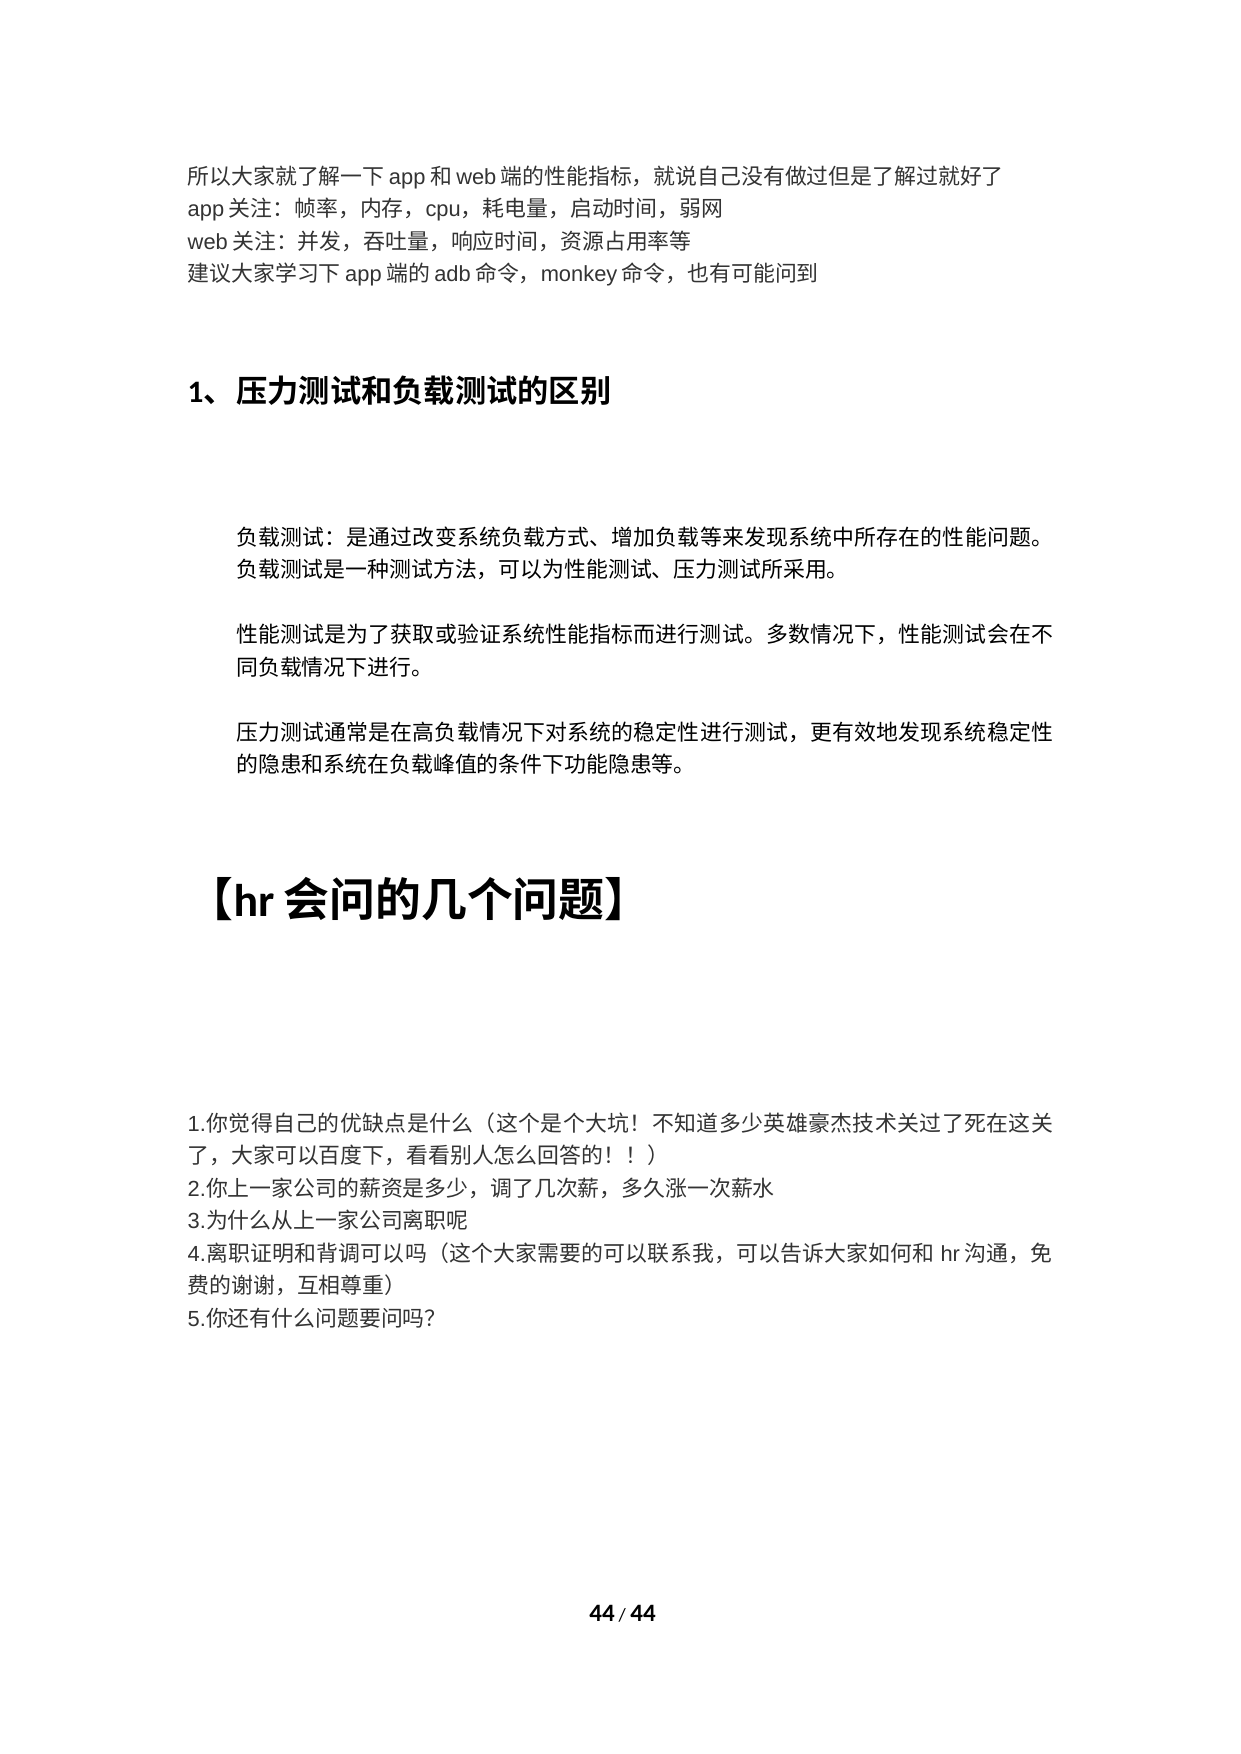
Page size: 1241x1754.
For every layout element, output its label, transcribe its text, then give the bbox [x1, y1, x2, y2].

text 1.你觉得自己的优缺点是什么（这个是个大坑！不知道多少英雄豪杰技术关过了死在这关了，大家可以百度下，看看别人怎么回答的！！） 2.你上一家公司的薪资是多少，调了几次薪，多久涨一次薪水 3.为什么从上一家公司离职呢 4.离职证明和背调可以吗（这个大家需要的可以联系我，可以告诉大家如何和hr沟通，免费的谢谢，互相尊重） 5.你还有什么问题要问吗？ [187, 1073, 1053, 1256]
text 1.你觉得自己的优缺点是什么（这个是个大坑！不知道多少英雄豪杰技术关过了死在这关了，大家可以百度下，看看别人怎么回答的！！） 2.你上一家公司的薪资是多少，调了几次薪，多久涨一次薪水 3.为什么从上一家公司离职呢 4.离职证明和背调可以吗（这个大家需要的可以联系我，可以告诉大家如何和hr沟通，免费的谢谢，互相尊重） 5.你还有什么问题要问吗？ [187, 1258, 1053, 1333]
list 压力测试通常是在高负载情况下对系统的稳定性进行测试，更有效地发现系统稳定性的隐患和系统在负载峰值的条件下功能隐患等。 [236, 714, 1053, 779]
list 负载测试：是通过改变系统负载方式、增加负载等来发现系统中所存在的性能问题。负载测试是一种测试方法，可以为性能测试、压力测试所采用。 [236, 519, 1053, 584]
subtitle 【hr会问的几个问题】 [187, 847, 1053, 945]
subtitle 压力测试和负载测试的区别 [187, 356, 1053, 421]
list 性能测试是为了获取或验证系统性能指标而进行测试。多数情况下，性能测试会在不同负载情况下进行。 [236, 617, 1053, 682]
